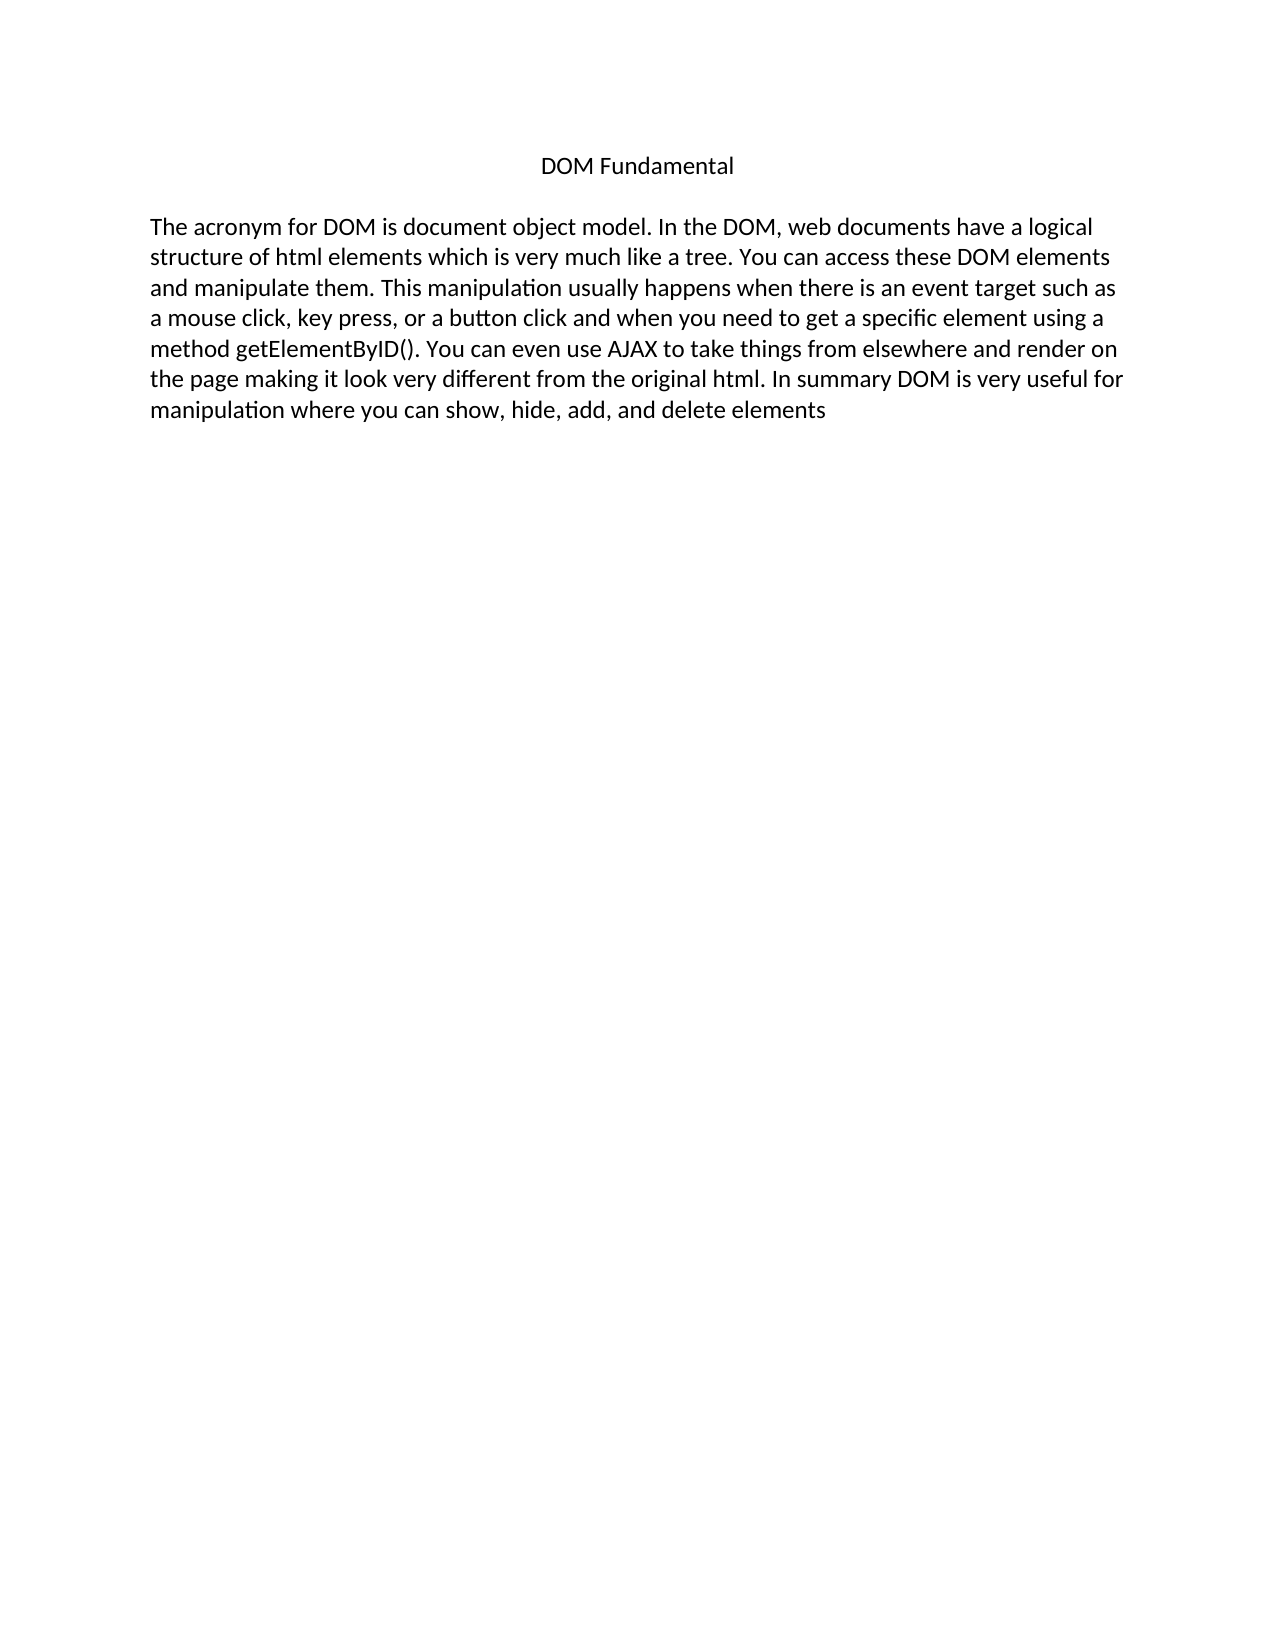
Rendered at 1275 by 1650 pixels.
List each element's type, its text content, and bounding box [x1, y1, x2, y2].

text The acronym for DOM is document object model. In the DOM, web documents have a logical structure of html elements which is very much like a tree. You can access these DOM elements and manipulate them. This manipulation usually happens when there is an event target such as a mouse click, key press, or a button click and when you need to get a specific element using a method getElementByID(). You can even use AJAX to take things from elsewhere and render on the page making it look very different from the original html. In summary DOM is very useful for manipulation where you can show, hide, add, and delete elements [150, 211, 1125, 425]
text DOM Fundamental [150, 150, 1125, 181]
